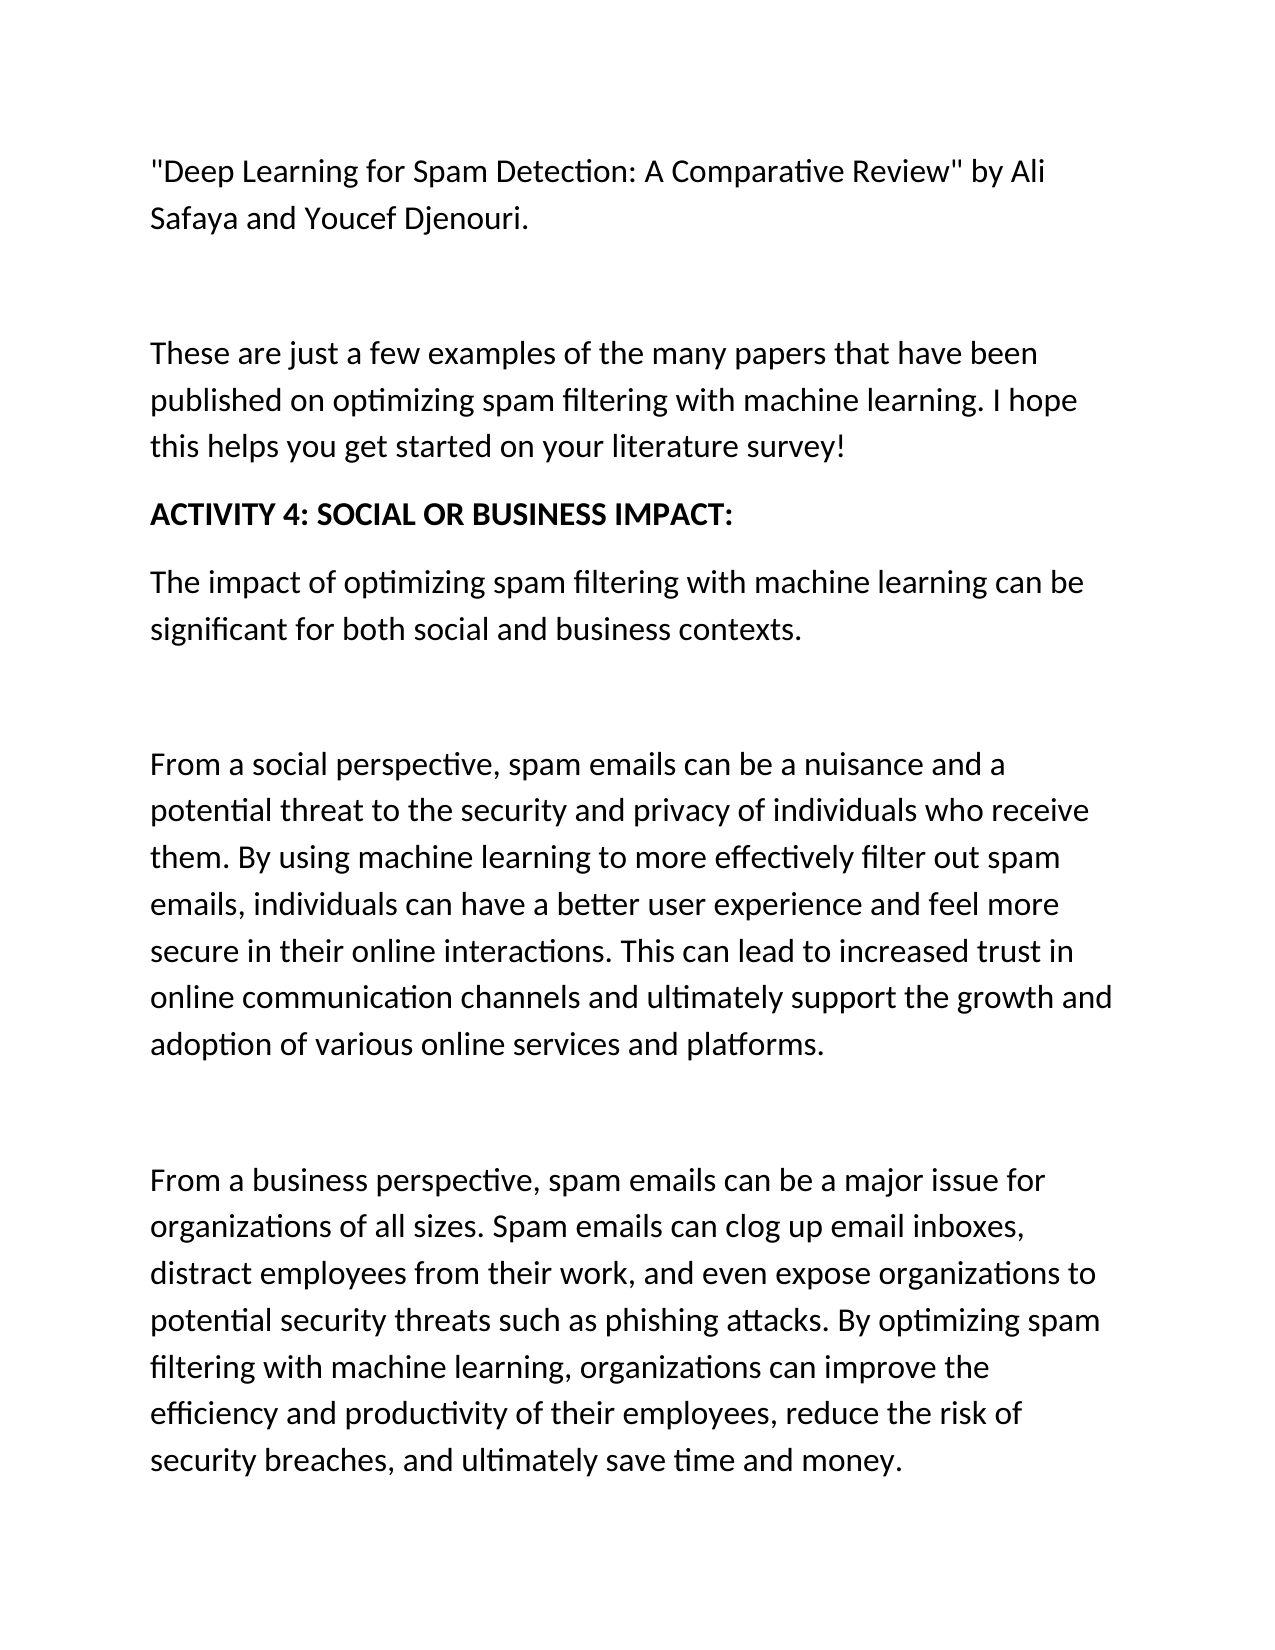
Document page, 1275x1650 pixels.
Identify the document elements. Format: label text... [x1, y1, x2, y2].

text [150, 150, 1125, 237]
text From a social perspective, spam emails can be a nuisance and a potential threat to the security and privacy of individuals who receive them. By using machine learning to more effectively filter out spam emails, individuals can have a better user experience and feel more secure in their online interactions. This can lead to increased trust in online communication channels and ultimately support the growth and adoption of various online services and platforms. [150, 743, 1125, 1064]
text ACTIVITY 4: SOCIAL OR BUSINESS IMPACT: [150, 493, 1125, 534]
text These are just a few examples of the many papers that have been published on optimizing spam filtering with machine learning. I hope this helps you get started on your literature survey! [150, 332, 1125, 466]
text From a business perspective, spam emails can be a major issue for organizations of all sizes. Spam emails can clog up email inboxes, distract employees from their work, and even expose organizations to potential security threats such as phishing attacks. By optimizing spam filtering with machine learning, organizations can improve the efficiency and productivity of their employees, reduce the risk of security breaches, and ultimately save time and money. [150, 1158, 1125, 1480]
text The impact of optimizing spam filtering with machine learning can be significant for both social and business contexts. [150, 561, 1125, 648]
